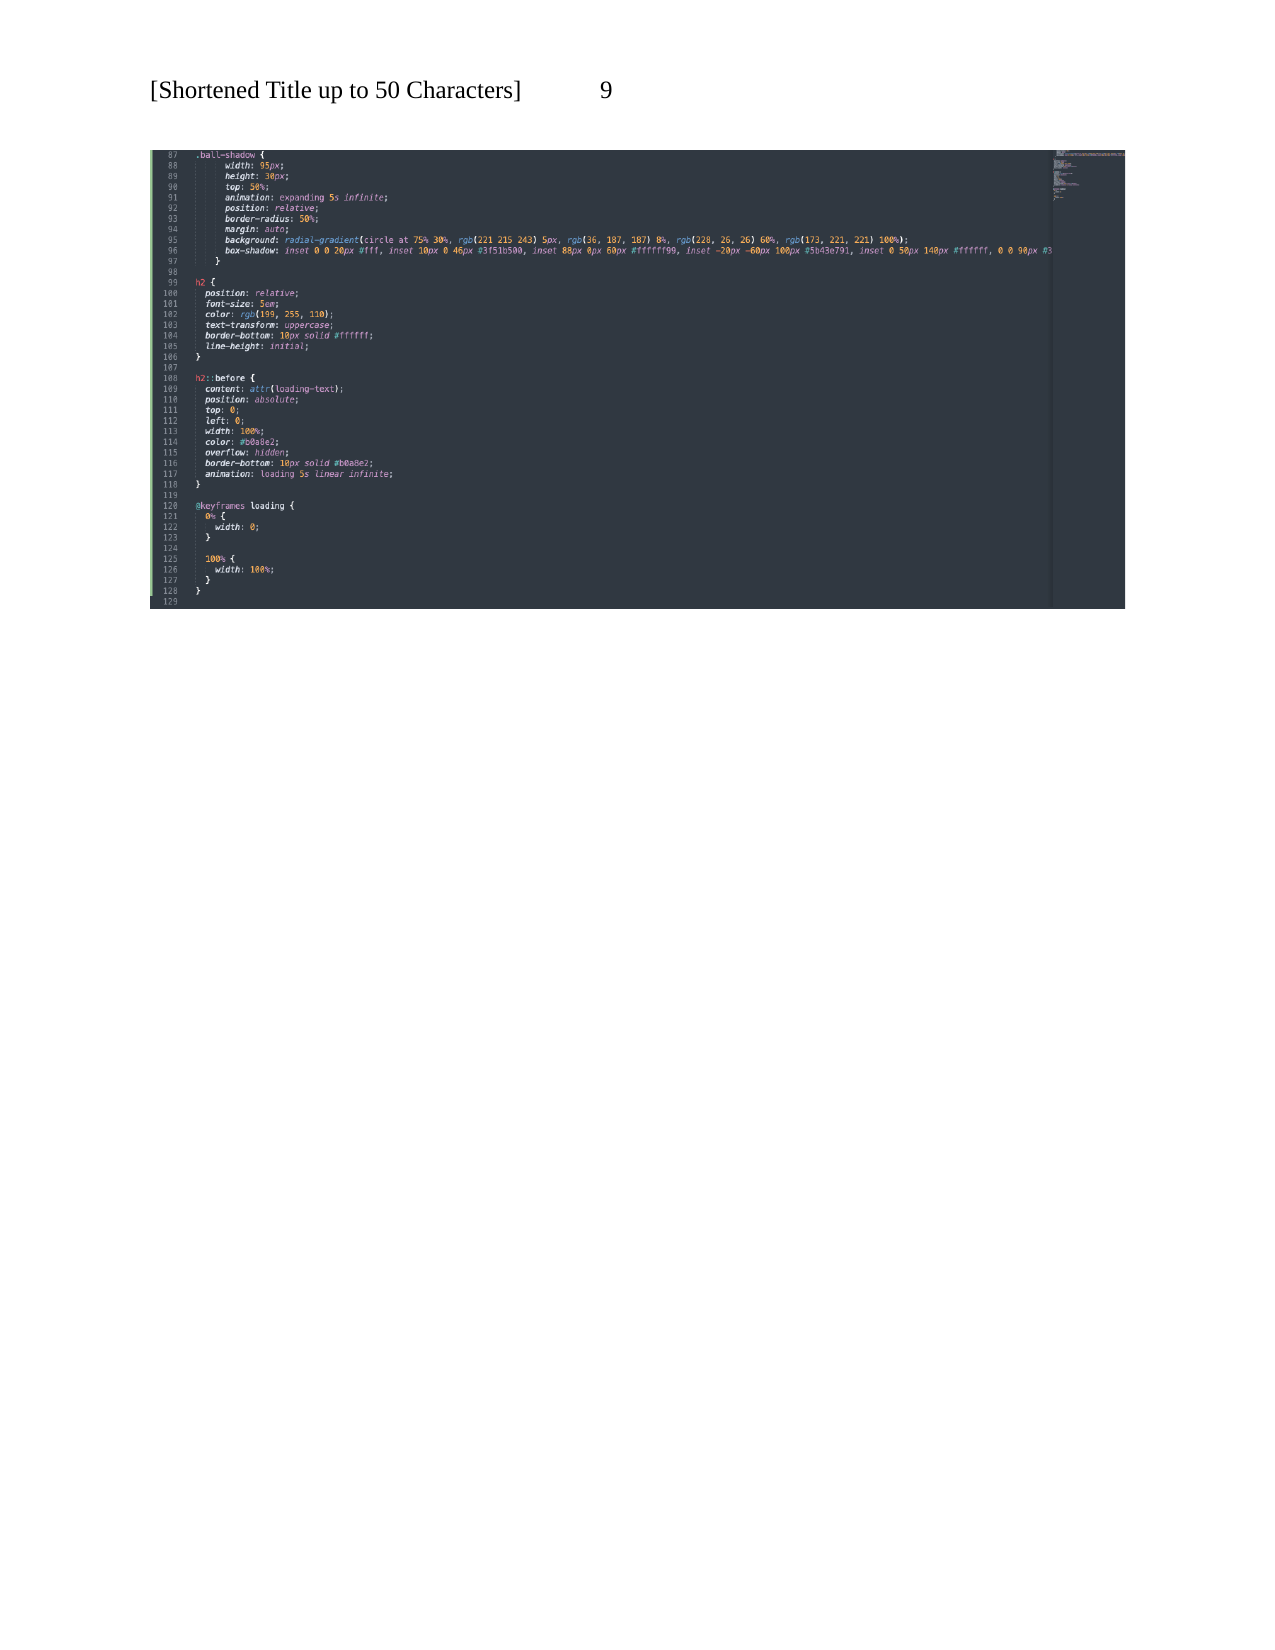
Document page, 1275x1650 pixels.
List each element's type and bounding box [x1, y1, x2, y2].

picture [150, 150, 1125, 609]
